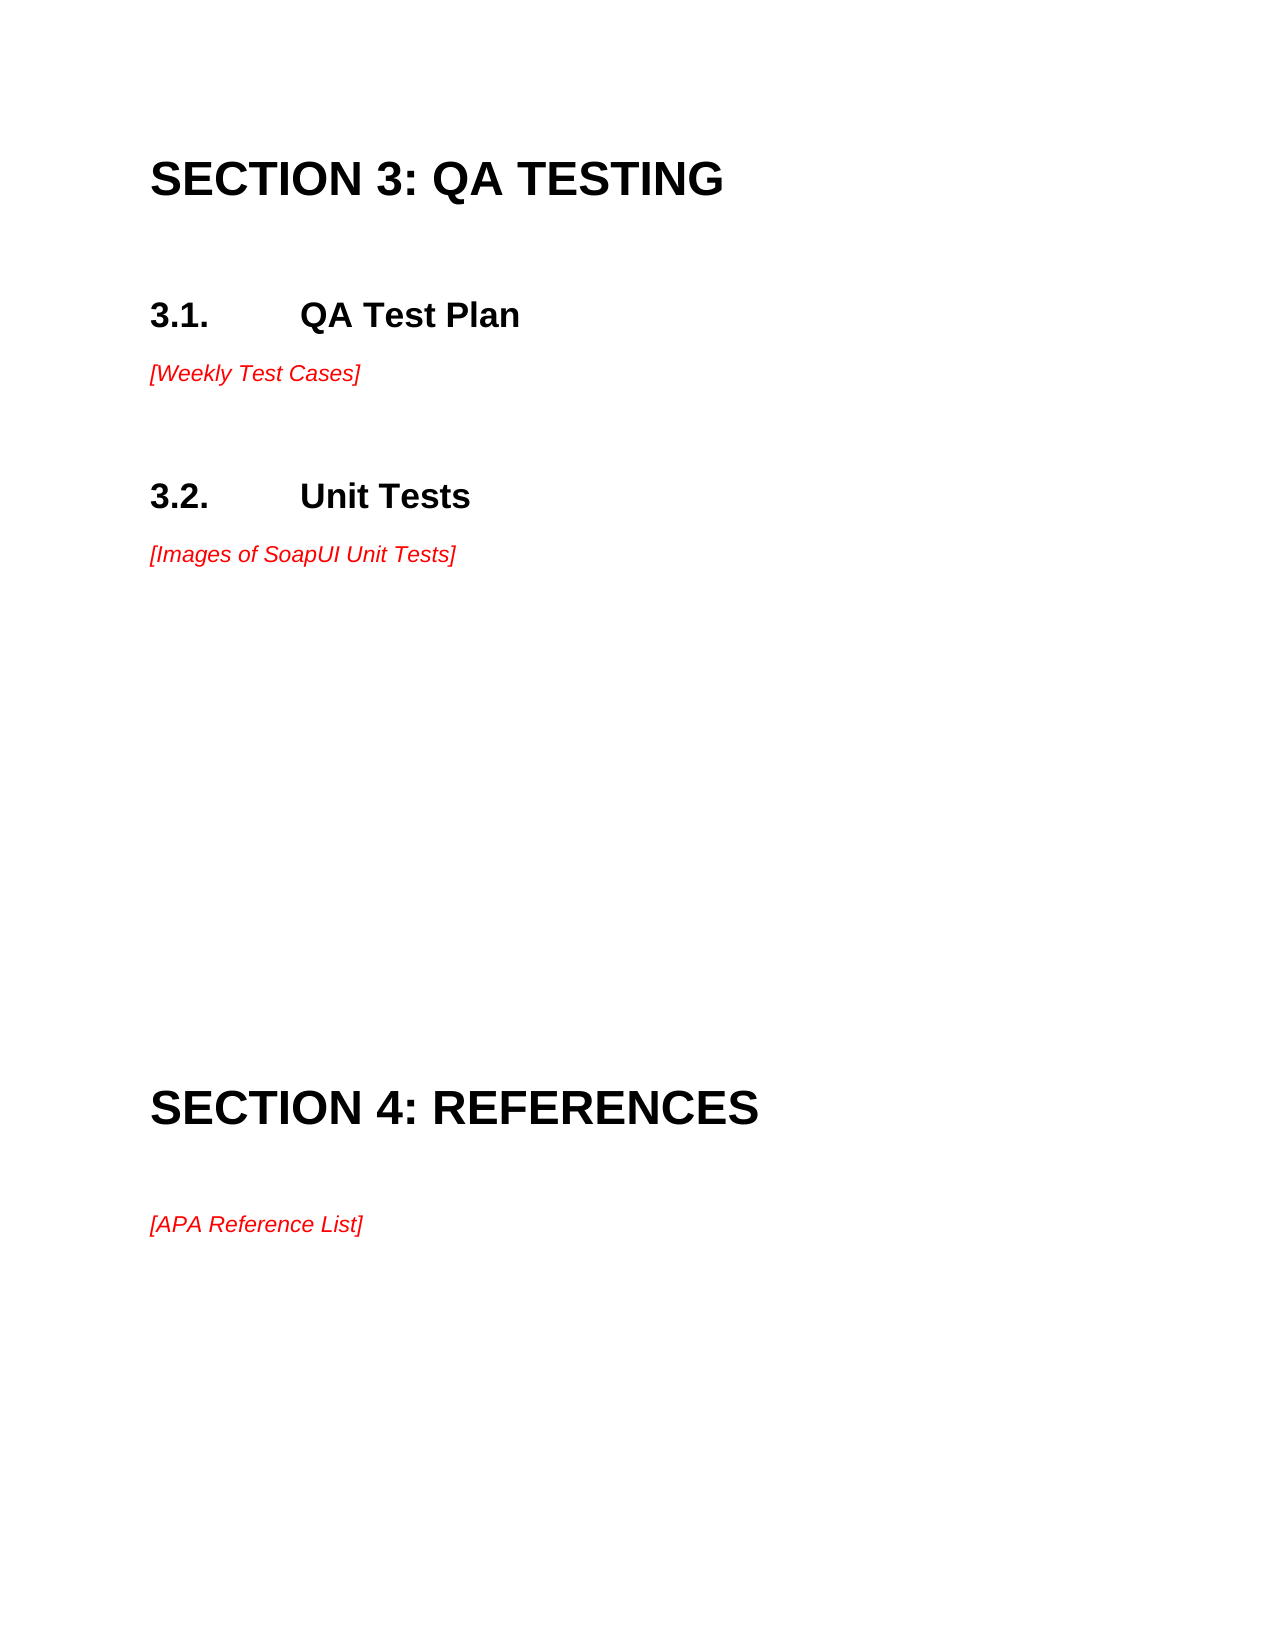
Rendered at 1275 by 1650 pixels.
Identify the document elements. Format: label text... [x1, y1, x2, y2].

subtitle 3.2. Unit Tests [150, 475, 1125, 516]
text [APA Reference List] [150, 1211, 1125, 1237]
subtitle SECTION 3: QA TESTING [150, 150, 1125, 205]
subtitle 3.1. QA Test Plan [150, 294, 1125, 335]
text [Images of SoapUI Unit Tests] [150, 541, 1125, 567]
text [Weekly Test Cases] [150, 360, 1125, 386]
subtitle SECTION 4: REFERENCES [150, 1079, 1125, 1134]
